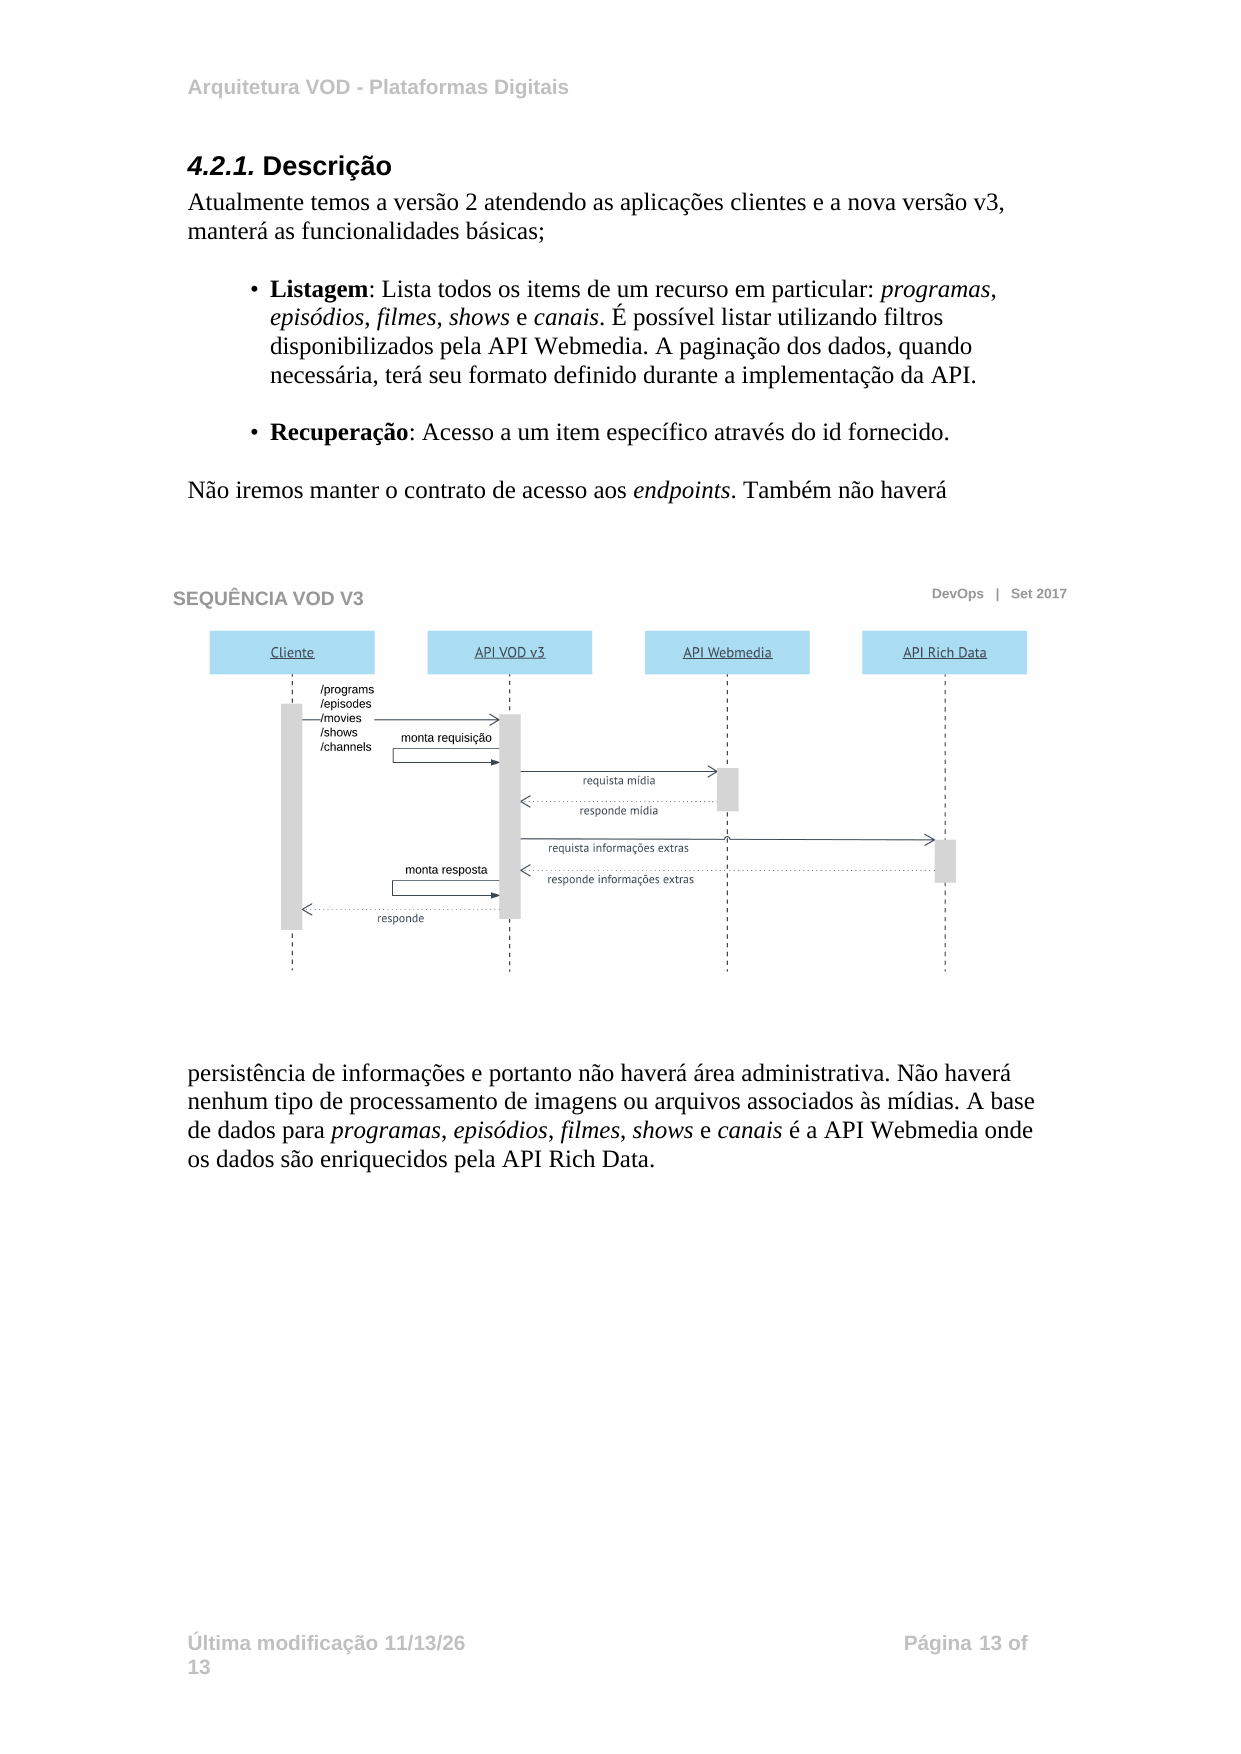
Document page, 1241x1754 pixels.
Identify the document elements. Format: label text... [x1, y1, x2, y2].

subtitle Descrição [187, 150, 1053, 181]
text Não iremos manter o contrato de acesso aos endpoints. Também não haverá persistência de informações e portanto não haverá área administrativa. Não haverá nenhum tipo de processamento de imagens ou arquivos associados às mídias. A base de dados para programas, episódios, filmes, shows e canais é a API Webmedia onde os dados são enriquecidos pela API Rich Data. [187, 475, 1053, 556]
picture [145, 556, 1092, 1033]
text Atualmente temos a versão 2 atendendo as aplicações clientes e a nova versão v3, manterá as funcionalidades básicas; [187, 187, 1053, 245]
list Recuperação: Acesso a um item específico através do id fornecido. [250, 417, 1053, 446]
list Listagem: Lista todos os items de um recurso em particular: programas, episódios, filmes, shows e canais. É possível listar utilizando filtros disponibilizados pela API Webmedia. A paginação dos dados, quando necessária, terá seu formato definido durante a implementação da API. [250, 274, 1053, 389]
text Não iremos manter o contrato de acesso aos endpoints. Também não haverá persistência de informações e portanto não haverá área administrativa. Não haverá nenhum tipo de processamento de imagens ou arquivos associados às mídias. A base de dados para programas, episódios, filmes, shows e canais é a API Webmedia onde os dados são enriquecidos pela API Rich Data. [187, 1033, 1053, 1173]
